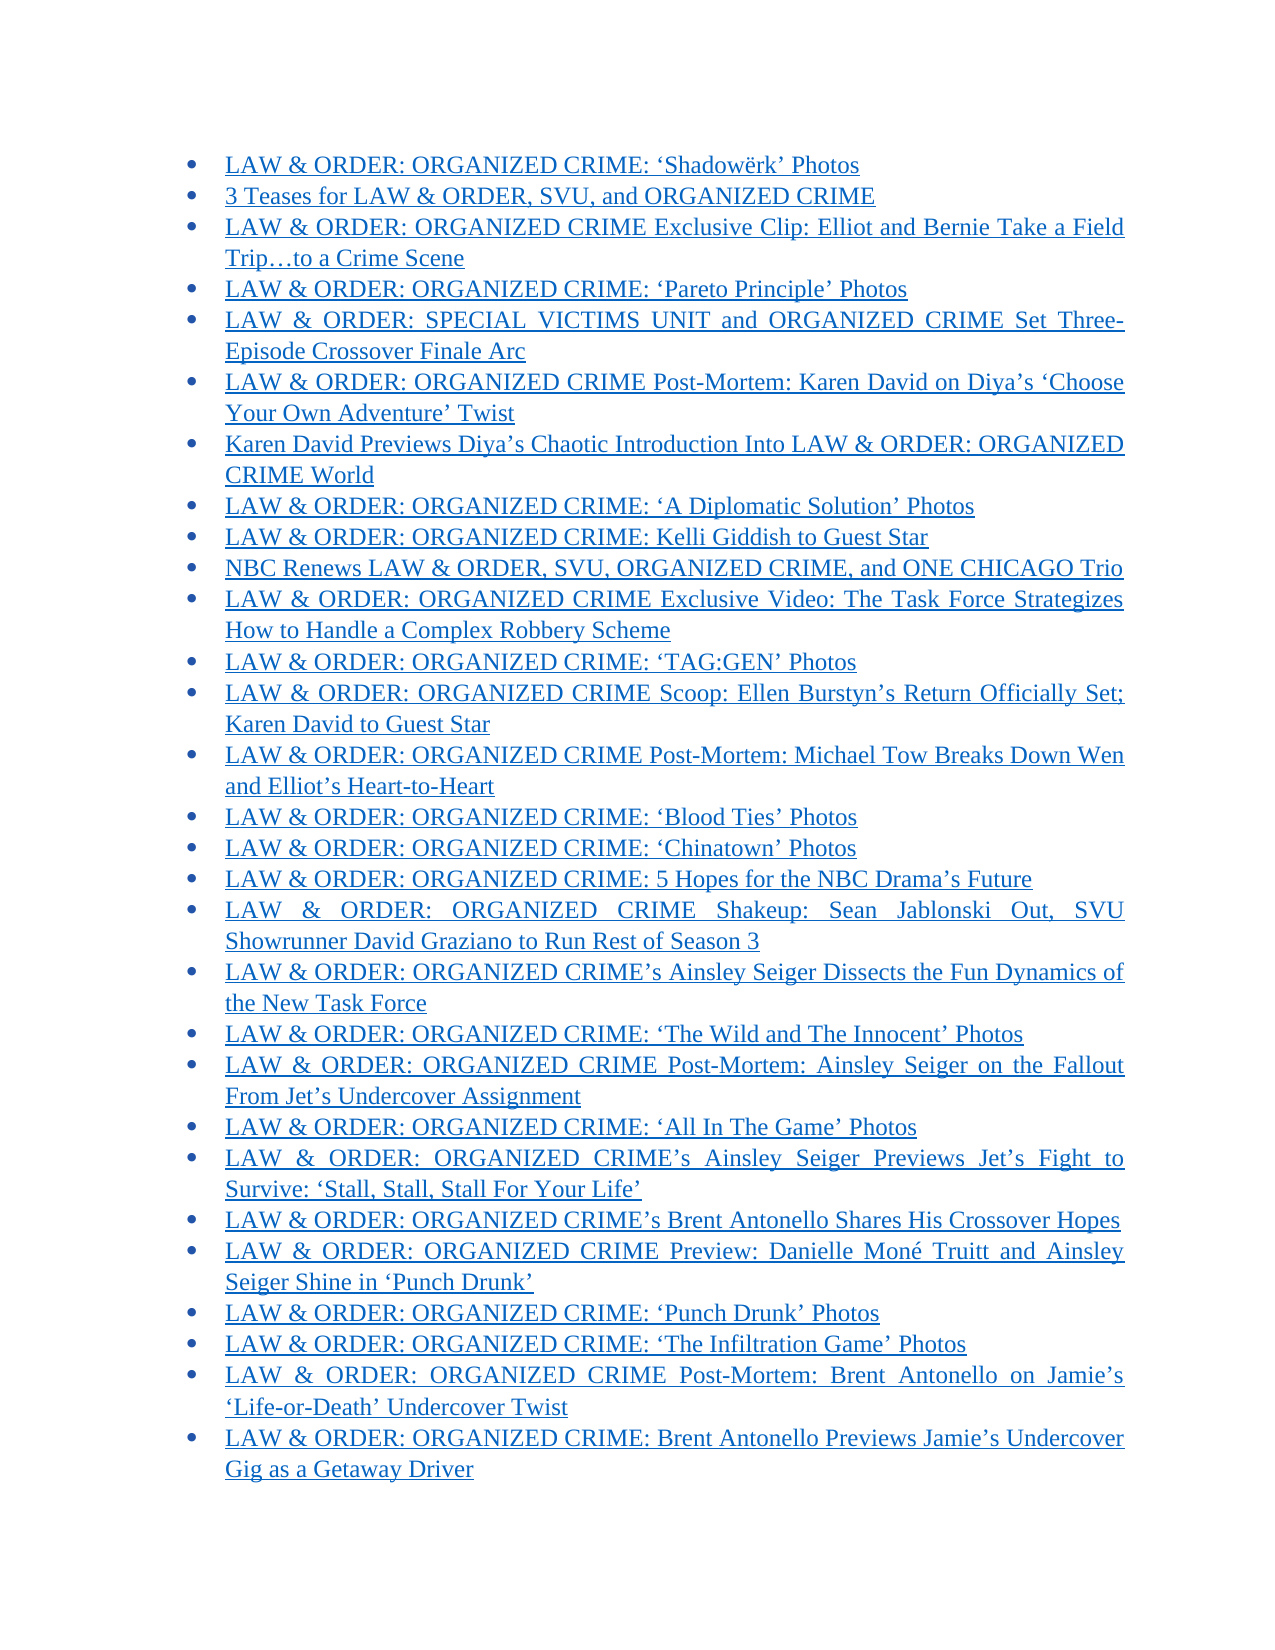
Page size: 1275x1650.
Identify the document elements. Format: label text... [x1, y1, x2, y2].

list LAW & ORDER: ORGANIZED CRIME Exclusive Video: The Task Force Strategizes How to Handle a Complex Robbery Scheme [187, 584, 1125, 644]
list LAW & ORDER: ORGANIZED CRIME: ‘Blood Ties’ Photos [187, 802, 1125, 831]
list LAW & ORDER: ORGANIZED CRIME: ‘Chinatown’ Photos [187, 833, 1125, 862]
list LAW & ORDER: ORGANIZED CRIME: ‘The Infiltration Game’ Photos [187, 1329, 1125, 1358]
list LAW & ORDER: ORGANIZED CRIME Exclusive Clip: Elliot and Bernie Take a Field Trip…to a Crime Scene [187, 212, 1125, 272]
list LAW & ORDER: ORGANIZED CRIME Preview: Danielle Moné Truitt and Ainsley Seiger Shine in ‘Punch Drunk’ [187, 1236, 1125, 1296]
list LAW & ORDER: ORGANIZED CRIME: ‘Punch Drunk’ Photos [187, 1298, 1125, 1327]
list LAW & ORDER: ORGANIZED CRIME: Kelli Giddish to Guest Star [187, 522, 1125, 551]
list LAW & ORDER: ORGANIZED CRIME’s Ainsley Seiger Previews Jet’s Fight to Survive: ‘Stall, Stall, Stall For Your Life’ [187, 1143, 1125, 1203]
list LAW & ORDER: SPECIAL VICTIMS UNIT and ORGANIZED CRIME Set Three-Episode Crossover Finale Arc [187, 305, 1125, 365]
list LAW & ORDER: ORGANIZED CRIME Post-Mortem: Karen David on Diya’s ‘Choose Your Own Adventure’ Twist [187, 367, 1125, 427]
list LAW & ORDER: ORGANIZED CRIME Post-Mortem: Ainsley Seiger on the Fallout From Jet’s Undercover Assignment [187, 1050, 1125, 1110]
list LAW & ORDER: ORGANIZED CRIME Scoop: Ellen Burstyn’s Return Officially Set; Karen David to Guest Star [187, 678, 1125, 737]
list Karen David Previews Diya’s Chaotic Introduction Into LAW & ORDER: ORGANIZED CRIME World [187, 429, 1125, 489]
list LAW & ORDER: ORGANIZED CRIME: ‘A Diplomatic Solution’ Photos [187, 491, 1125, 520]
list LAW & ORDER: ORGANIZED CRIME: ‘Pareto Principle’ Photos [187, 274, 1125, 303]
list LAW & ORDER: ORGANIZED CRIME: ‘The Wild and The Innocent’ Photos [187, 1019, 1125, 1048]
list LAW & ORDER: ORGANIZED CRIME Shakeup: Sean Jablonski Out, SVU Showrunner David Graziano to Run Rest of Season 3 [187, 895, 1125, 955]
list LAW & ORDER: ORGANIZED CRIME: ‘All In The Game’ Photos [187, 1112, 1125, 1141]
list 3 Teases for LAW & ORDER, SVU, and ORGANIZED CRIME [187, 181, 1125, 210]
list LAW & ORDER: ORGANIZED CRIME: ‘Shadowërk’ Photos [187, 150, 1125, 179]
list LAW & ORDER: ORGANIZED CRIME Post-Mortem: Brent Antonello on Jamie’s ‘Life-or-Death’ Undercover Twist [187, 1361, 1125, 1420]
list LAW & ORDER: ORGANIZED CRIME Post-Mortem: Michael Tow Breaks Down Wen and Elliot’s Heart-to-Heart [187, 740, 1125, 799]
list LAW & ORDER: ORGANIZED CRIME’s Ainsley Seiger Dissects the Fun Dynamics of the New Task Force [187, 957, 1125, 1017]
list LAW & ORDER: ORGANIZED CRIME: ‘TAG:GEN’ Photos [187, 647, 1125, 675]
list LAW & ORDER: ORGANIZED CRIME: 5 Hopes for the NBC Drama’s Future [187, 864, 1125, 893]
list NBC Renews LAW & ORDER, SVU, ORGANIZED CRIME, and ONE CHICAGO Trio [187, 553, 1125, 582]
list LAW & ORDER: ORGANIZED CRIME’s Brent Antonello Shares His Crossover Hopes [187, 1205, 1125, 1234]
list LAW & ORDER: ORGANIZED CRIME: Brent Antonello Previews Jamie’s Undercover Gig as a Getaway Driver [187, 1423, 1125, 1482]
